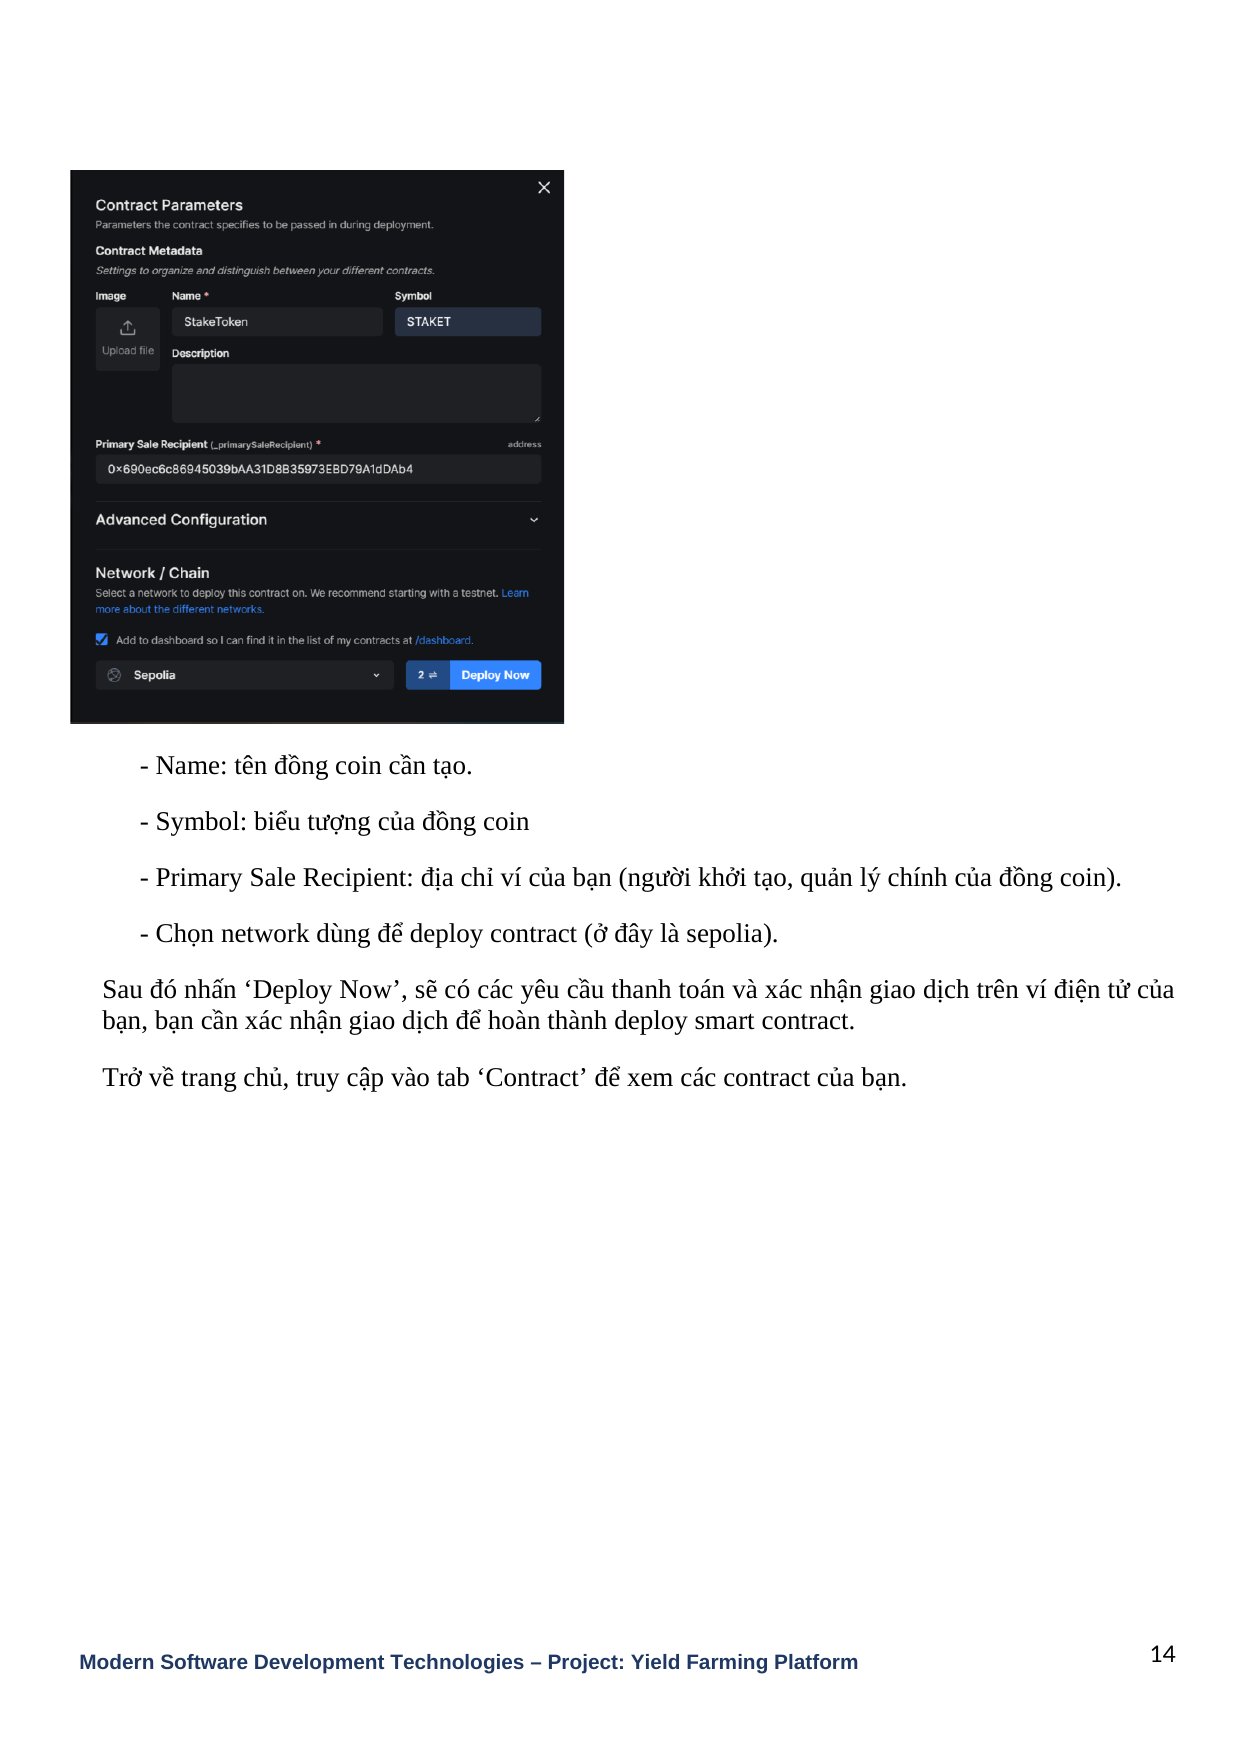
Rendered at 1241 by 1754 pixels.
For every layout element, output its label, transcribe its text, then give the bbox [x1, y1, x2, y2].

picture [70, 170, 565, 724]
text Sau đó nhấn ‘Deploy Now’, sẽ có các yêu cầu thanh toán và xác nhận giao dịch trên ví điện tử của bạn, bạn cần xác nhận giao dịch để hoàn thành deploy smart contract. [102, 973, 1176, 1036]
text - Chọn network dùng để deploy contract (ở đây là sepolia). [139, 917, 1176, 948]
text Trở về trang chủ, truy cập vào tab ‘Contract’ để xem các contract của bạn. [102, 1061, 1176, 1092]
text - Name: tên đồng coin cần tạo. [139, 749, 1176, 780]
text - Symbol: biểu tượng của đồng coin [139, 805, 1176, 836]
text - Primary Sale Recipient: địa chỉ ví của bạn (người khởi tạo, quản lý chính của đồng coin). [139, 861, 1176, 892]
